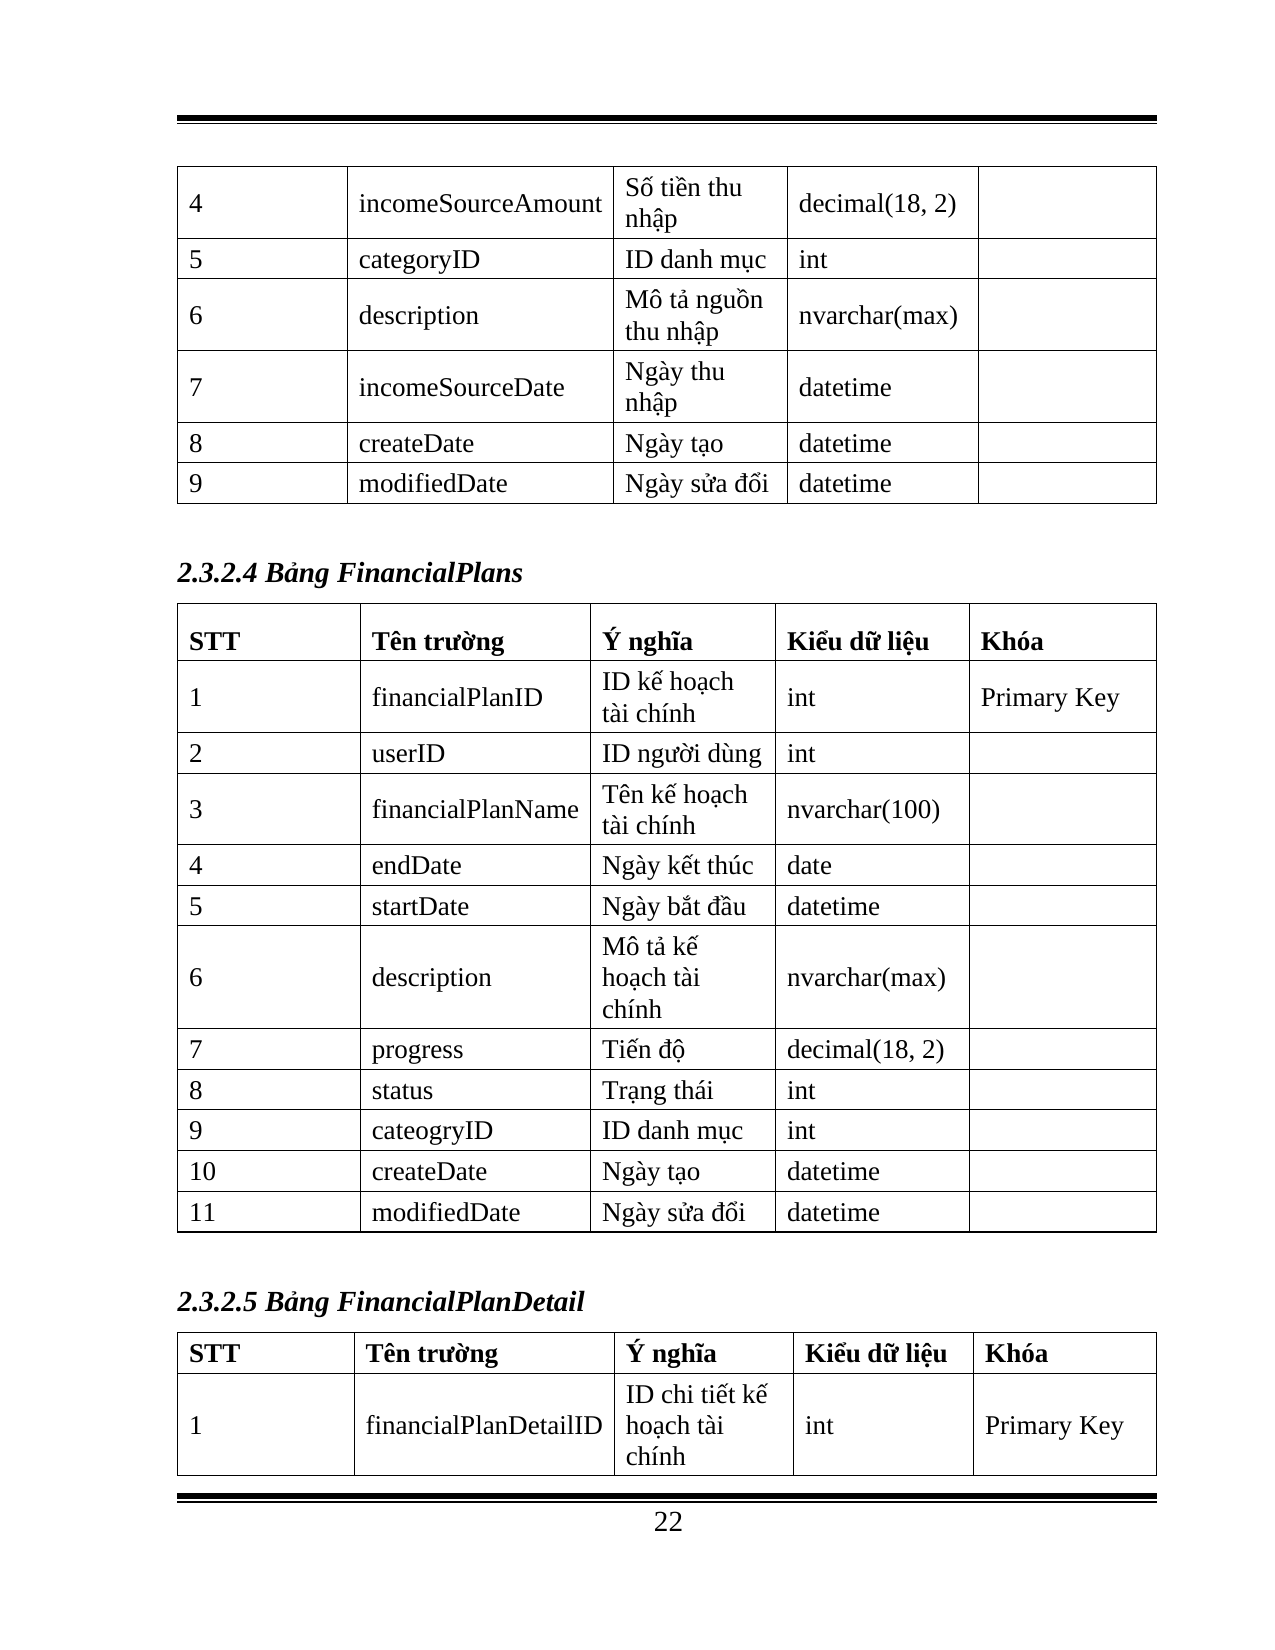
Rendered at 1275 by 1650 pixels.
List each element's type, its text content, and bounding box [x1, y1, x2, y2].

table_cell modifiedDate [348, 463, 613, 503]
table_cell Mô tả kế hoạch tài chính [591, 926, 775, 1028]
table_cell datetime [776, 1192, 969, 1231]
table_cell ID chi tiết kế hoạch tài chính [615, 1374, 793, 1475]
table_cell 1 [178, 661, 360, 732]
table_cell financialPlanDetailID [355, 1374, 614, 1475]
table_cell [970, 1151, 1156, 1191]
table_cell Trạng thái [591, 1070, 775, 1109]
table_cell nvarchar(100) [776, 774, 969, 844]
table_cell createDate [348, 423, 613, 462]
table_cell date [776, 845, 969, 885]
table_cell categoryID [348, 239, 613, 278]
table_cell Ngày thu nhập [614, 351, 787, 422]
table_cell datetime [788, 351, 978, 422]
table_cell [979, 351, 1156, 422]
table_cell Mô tả nguồn thu nhập [614, 279, 787, 350]
table_cell 4 [178, 845, 360, 885]
table_cell ID người dùng [591, 733, 775, 772]
table_cell [970, 774, 1156, 844]
table_cell datetime [788, 423, 978, 462]
table_cell [970, 886, 1156, 925]
subtitle 2.3.2.4 Bảng FinancialPlans [177, 556, 1157, 589]
table_cell 8 [178, 1070, 360, 1109]
table_cell 5 [178, 886, 360, 925]
subtitle 2.3.2.5 Bảng FinancialPlanDetail [177, 1284, 1157, 1318]
table_cell int [788, 239, 978, 278]
table_cell int [776, 1070, 969, 1109]
table_cell financialPlanID [361, 661, 590, 732]
table_cell 7 [178, 351, 347, 422]
table_cell Ngày sửa đổi [614, 463, 787, 503]
table_cell modifiedDate [361, 1192, 590, 1231]
table_cell [979, 239, 1156, 278]
table_cell [970, 1192, 1156, 1231]
table_header Kiểu dữ liệu [794, 1333, 973, 1373]
table_header STT [178, 1333, 354, 1373]
table_cell createDate [361, 1151, 590, 1191]
table_cell ID danh mục [614, 239, 787, 278]
table_cell Ngày kết thúc [591, 845, 775, 885]
table_cell status [361, 1070, 590, 1109]
table_cell ID kế hoạch tài chính [591, 661, 775, 732]
table_cell [970, 1110, 1156, 1149]
table_cell 8 [178, 423, 347, 462]
table_cell Tiến độ [591, 1029, 775, 1068]
table_cell [970, 845, 1156, 885]
table_cell description [361, 926, 590, 1028]
table_cell 9 [178, 1110, 360, 1149]
table_cell progress [361, 1029, 590, 1068]
table_cell Ngày tạo [591, 1151, 775, 1191]
table_cell decimal(18, 2) [788, 167, 978, 238]
table_cell Primary Key [974, 1374, 1156, 1475]
table_cell datetime [776, 1151, 969, 1191]
table_header Ý nghĩa [591, 604, 775, 660]
table_cell 6 [178, 279, 347, 350]
table_header Tên trường [355, 1333, 614, 1373]
table_cell datetime [776, 886, 969, 925]
table_cell 5 [178, 239, 347, 278]
table_cell Tên kế hoạch tài chính [591, 774, 775, 844]
table_cell int [776, 661, 969, 732]
table_cell int [776, 733, 969, 772]
table_cell endDate [361, 845, 590, 885]
table_cell int [794, 1374, 973, 1475]
table_cell [970, 1029, 1156, 1068]
table_cell [979, 463, 1156, 503]
table_cell nvarchar(max) [776, 926, 969, 1028]
table_header Khóa [974, 1333, 1156, 1373]
table_cell [970, 733, 1156, 772]
table_cell 10 [178, 1151, 360, 1191]
table_cell [979, 423, 1156, 462]
table_cell 11 [178, 1192, 360, 1231]
table_cell description [348, 279, 613, 350]
table_cell 3 [178, 774, 360, 844]
table_cell [970, 1070, 1156, 1109]
table_header Ý nghĩa [615, 1333, 793, 1373]
table_cell 4 [178, 167, 347, 238]
table_cell financialPlanName [361, 774, 590, 844]
table_cell 6 [178, 926, 360, 1028]
table_cell userID [361, 733, 590, 772]
table_cell startDate [361, 886, 590, 925]
table_cell Primary Key [970, 661, 1156, 732]
table_cell 9 [178, 463, 347, 503]
table_cell 1 [178, 1374, 354, 1475]
table_cell nvarchar(max) [788, 279, 978, 350]
table_cell 2 [178, 733, 360, 772]
table_cell decimal(18, 2) [776, 1029, 969, 1068]
table_cell [979, 279, 1156, 350]
table_cell [970, 926, 1156, 1028]
table_cell Ngày sửa đổi [591, 1192, 775, 1231]
table_cell ID danh mục [591, 1110, 775, 1149]
table_header STT [178, 604, 360, 660]
table_cell cateogryID [361, 1110, 590, 1149]
table_cell 7 [178, 1029, 360, 1068]
table_cell Ngày bắt đầu [591, 886, 775, 925]
table_cell datetime [788, 463, 978, 503]
table_cell incomeSourceDate [348, 351, 613, 422]
table_cell [979, 167, 1156, 238]
table_header Khóa [970, 604, 1156, 660]
table_cell incomeSourceAmount [348, 167, 613, 238]
table_header Kiểu dữ liệu [776, 604, 969, 660]
table_cell int [776, 1110, 969, 1149]
table_cell Ngày tạo [614, 423, 787, 462]
table_header Tên trường [361, 604, 590, 660]
table_cell Số tiền thu nhập [614, 167, 787, 238]
